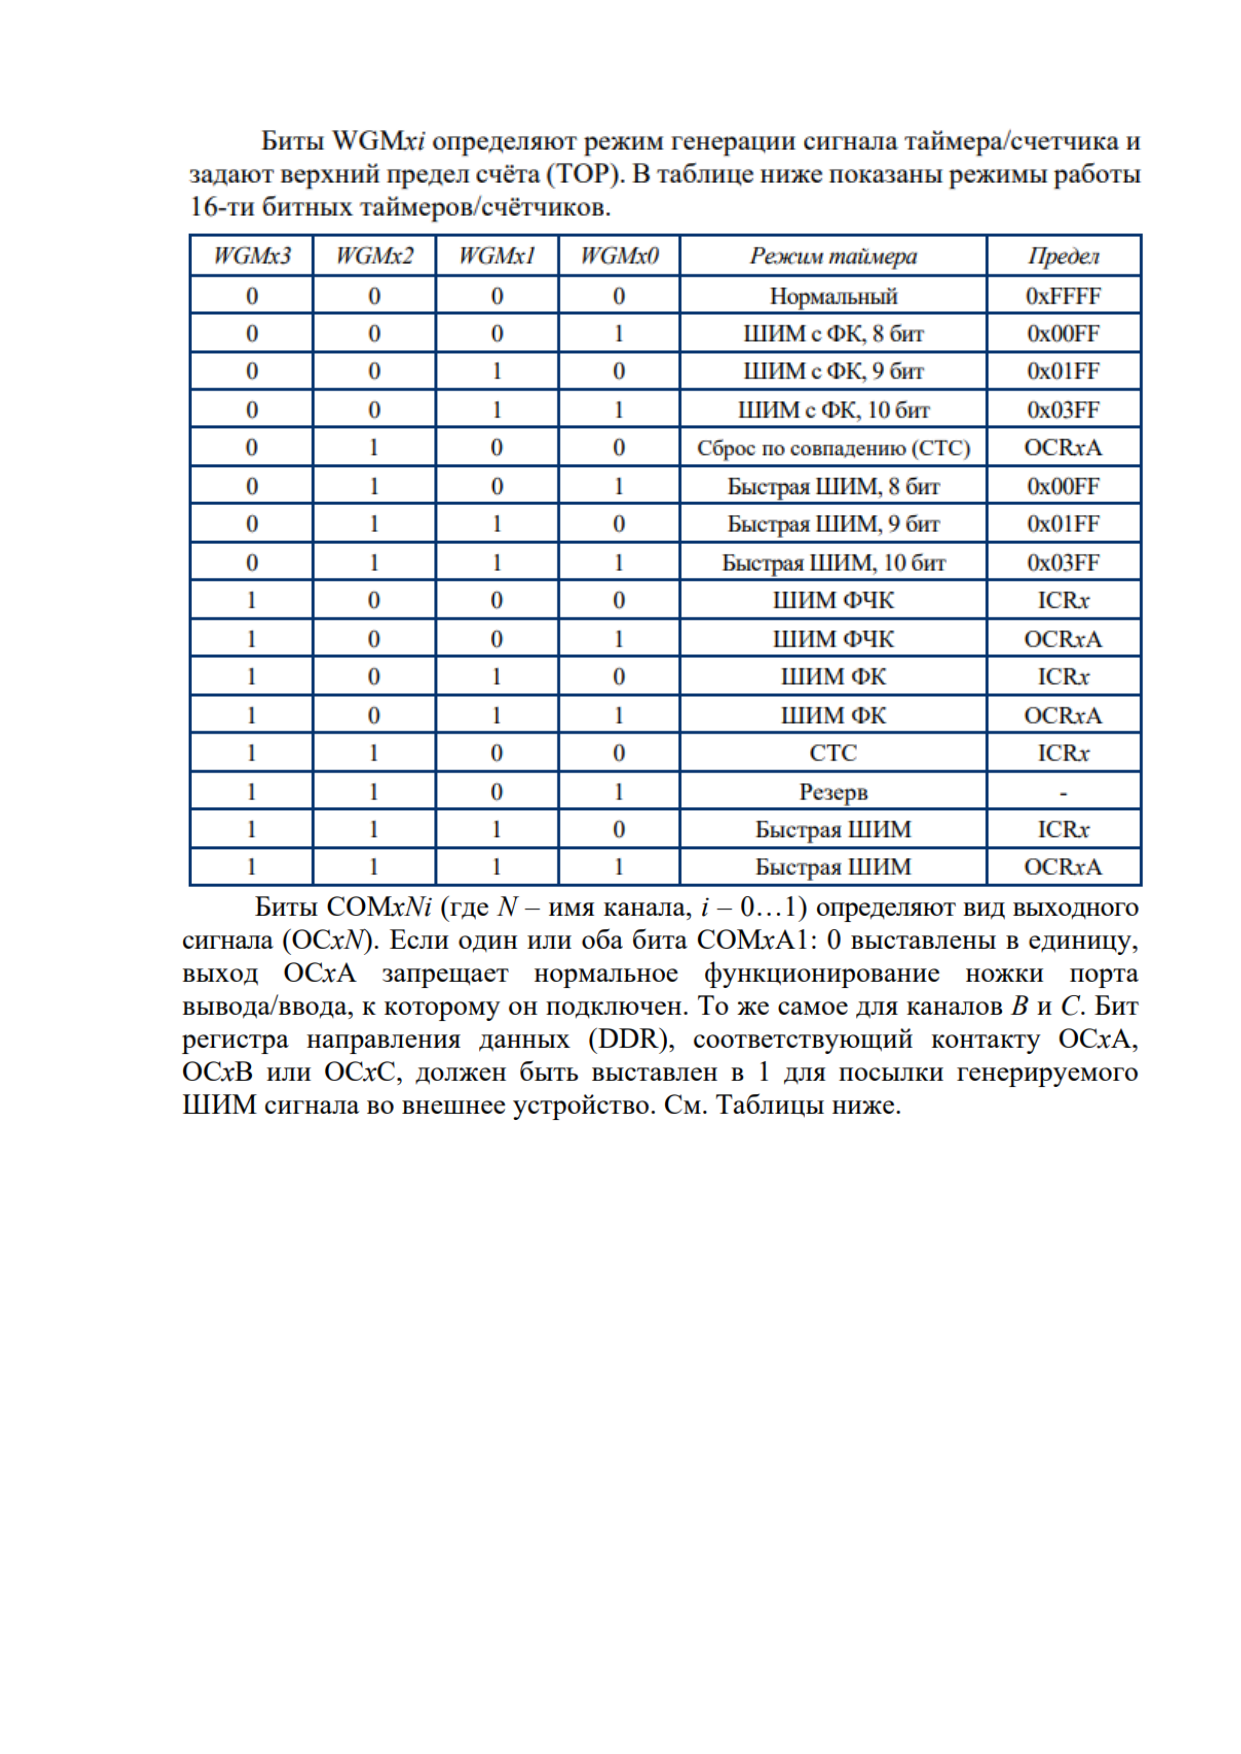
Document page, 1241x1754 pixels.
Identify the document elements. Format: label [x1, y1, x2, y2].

picture [176, 126, 1152, 1121]
